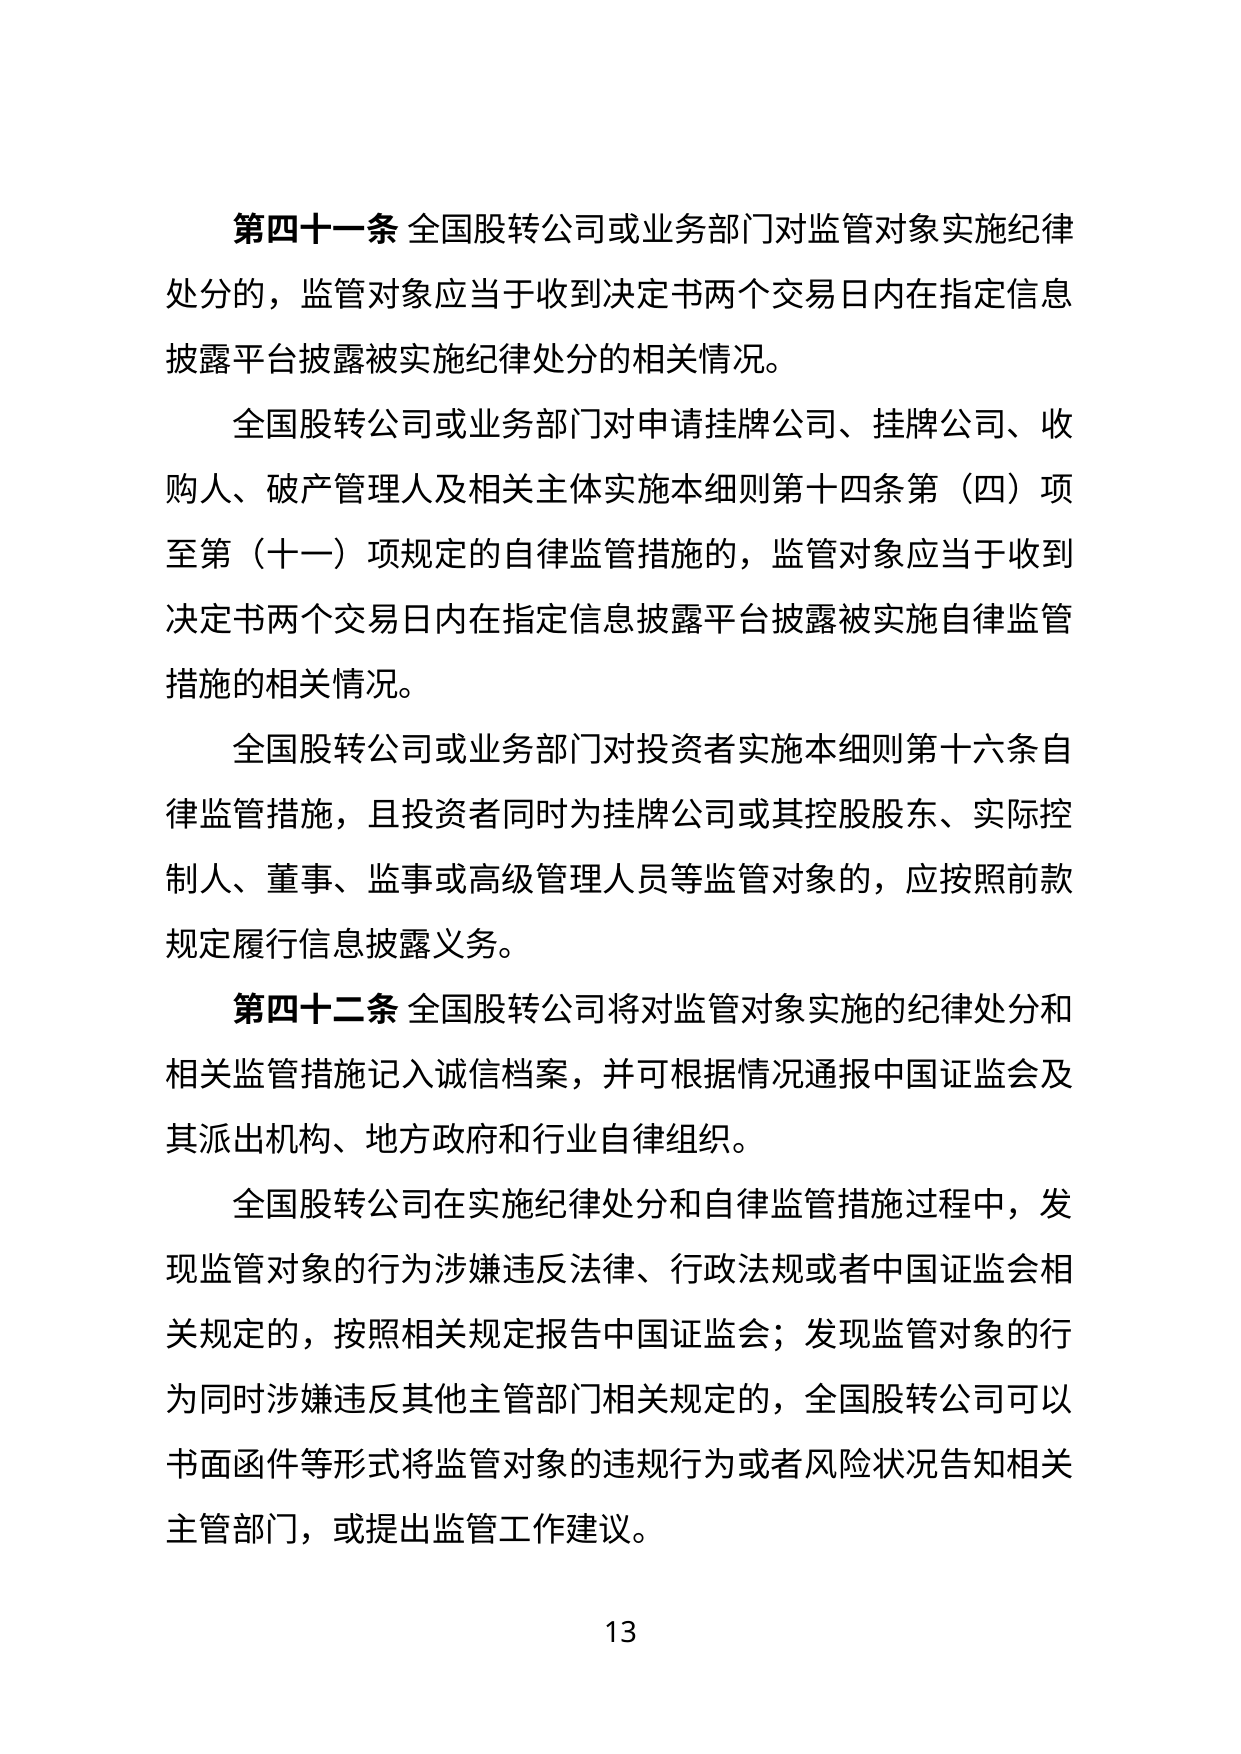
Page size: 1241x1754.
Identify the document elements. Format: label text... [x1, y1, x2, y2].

text 全国股转公司或业务部门对投资者实施本细则第十六条自律监管措施，且投资者同时为挂牌公司或其控股股东、实际控制人、董事、监事或高级管理人员等监管对象的，应按照前款规定履行信息披露义务。 [165, 714, 1075, 974]
text 第四十一条 全国股转公司或业务部门对监管对象实施纪律处分的，监管对象应当于收到决定书两个交易日内在指定信息披露平台披露被实施纪律处分的相关情况。 [165, 194, 1075, 389]
text 全国股转公司或业务部门对申请挂牌公司、挂牌公司、收购人、破产管理人及相关主体实施本细则第十四条第（四）项至第（十一）项规定的自律监管措施的，监管对象应当于收到决定书两个交易日内在指定信息披露平台披露被实施自律监管措施的相关情况。 [165, 389, 1075, 714]
text 第四十二条 全国股转公司将对监管对象实施的纪律处分和相关监管措施记入诚信档案，并可根据情况通报中国证监会及其派出机构、地方政府和行业自律组织。 [165, 974, 1075, 1169]
text 全国股转公司在实施纪律处分和自律监管措施过程中，发现监管对象的行为涉嫌违反法律、行政法规或者中国证监会相关规定的，按照相关规定报告中国证监会；发现监管对象的行为同时涉嫌违反其他主管部门相关规定的，全国股转公司可以书面函件等形式将监管对象的违规行为或者风险状况告知相关主管部门，或提出监管工作建议。 [165, 1169, 1075, 1559]
